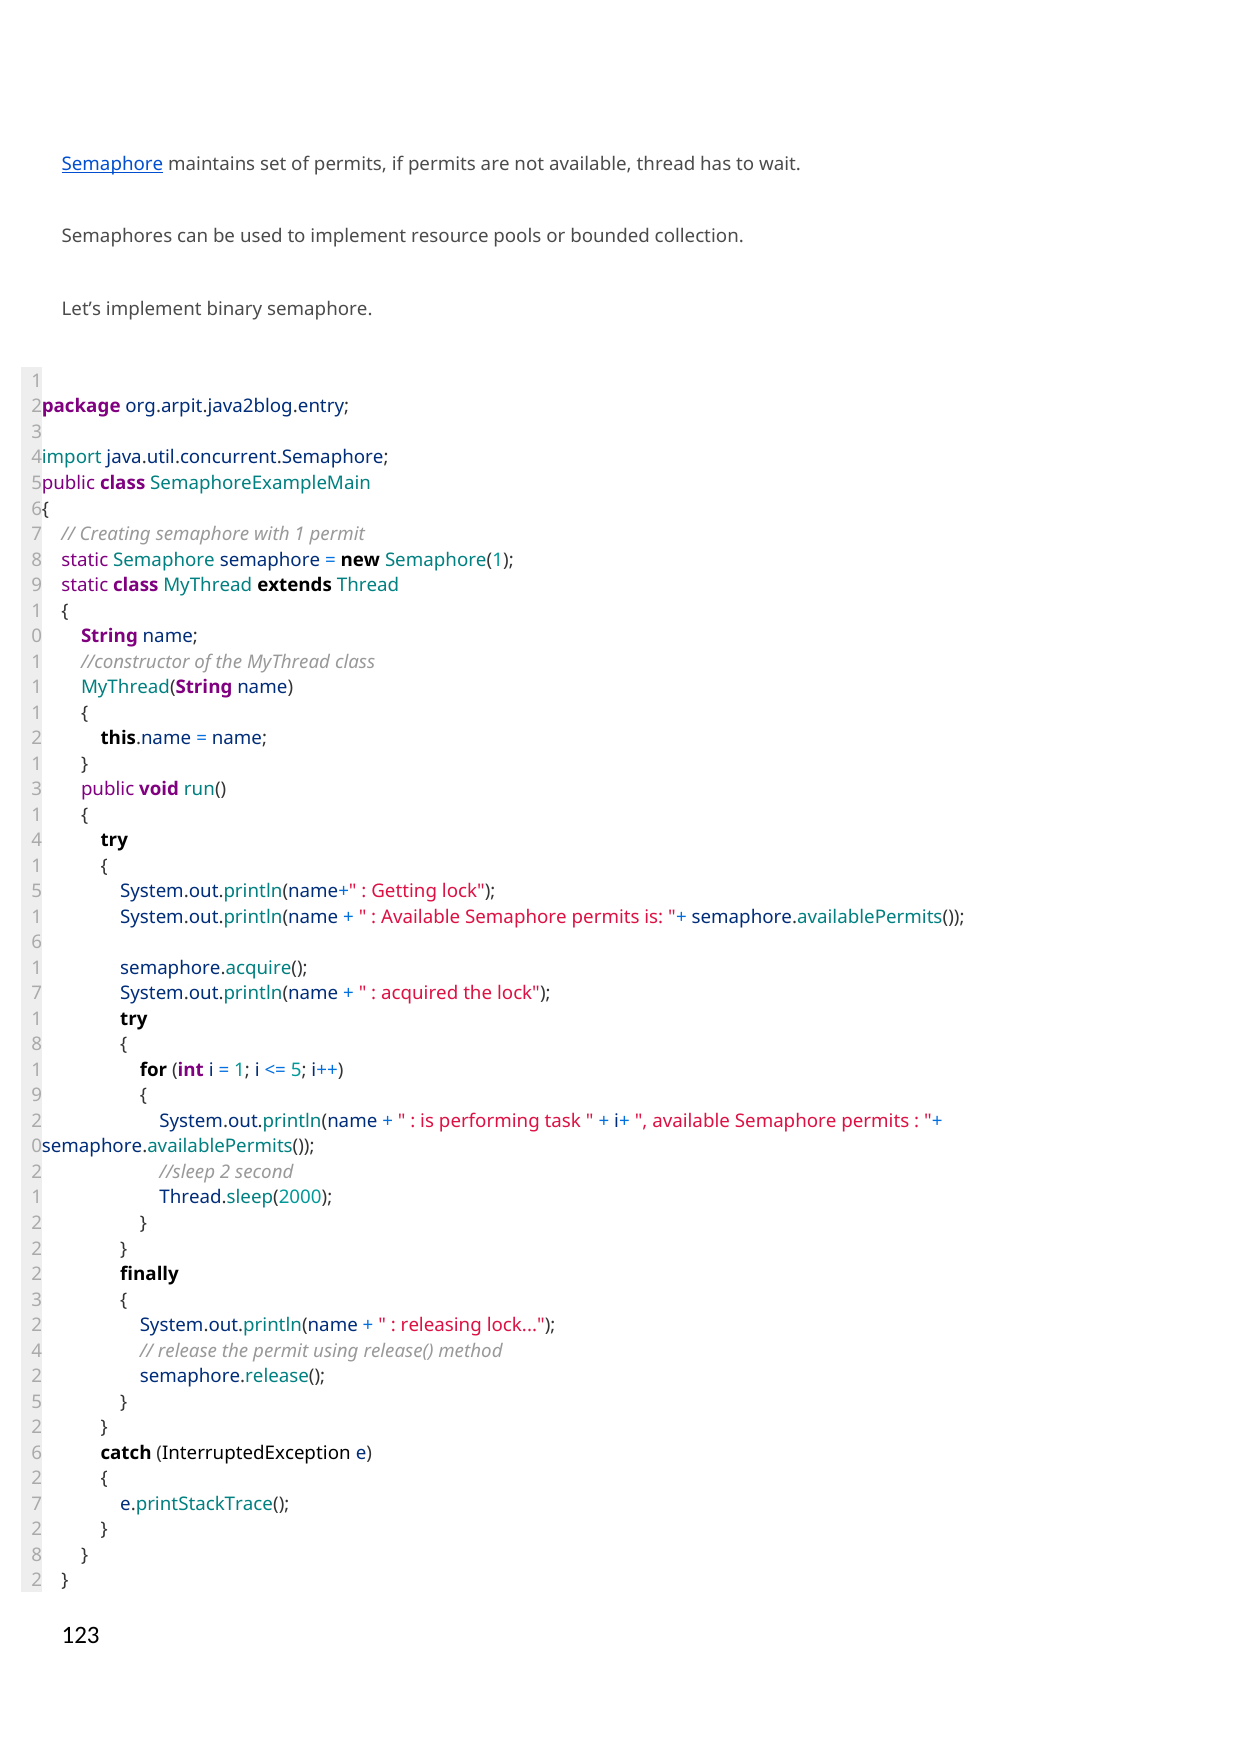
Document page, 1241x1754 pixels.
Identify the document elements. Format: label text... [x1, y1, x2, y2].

text Let’s implement binary semaphore. [61, 295, 1213, 320]
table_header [21, 367, 42, 1592]
text Semaphores can be used to implement resource pools or bounded collection. [61, 222, 1213, 248]
text Semaphore maintains set of permits, if permits are not available, thread has to wait. [61, 150, 1213, 176]
